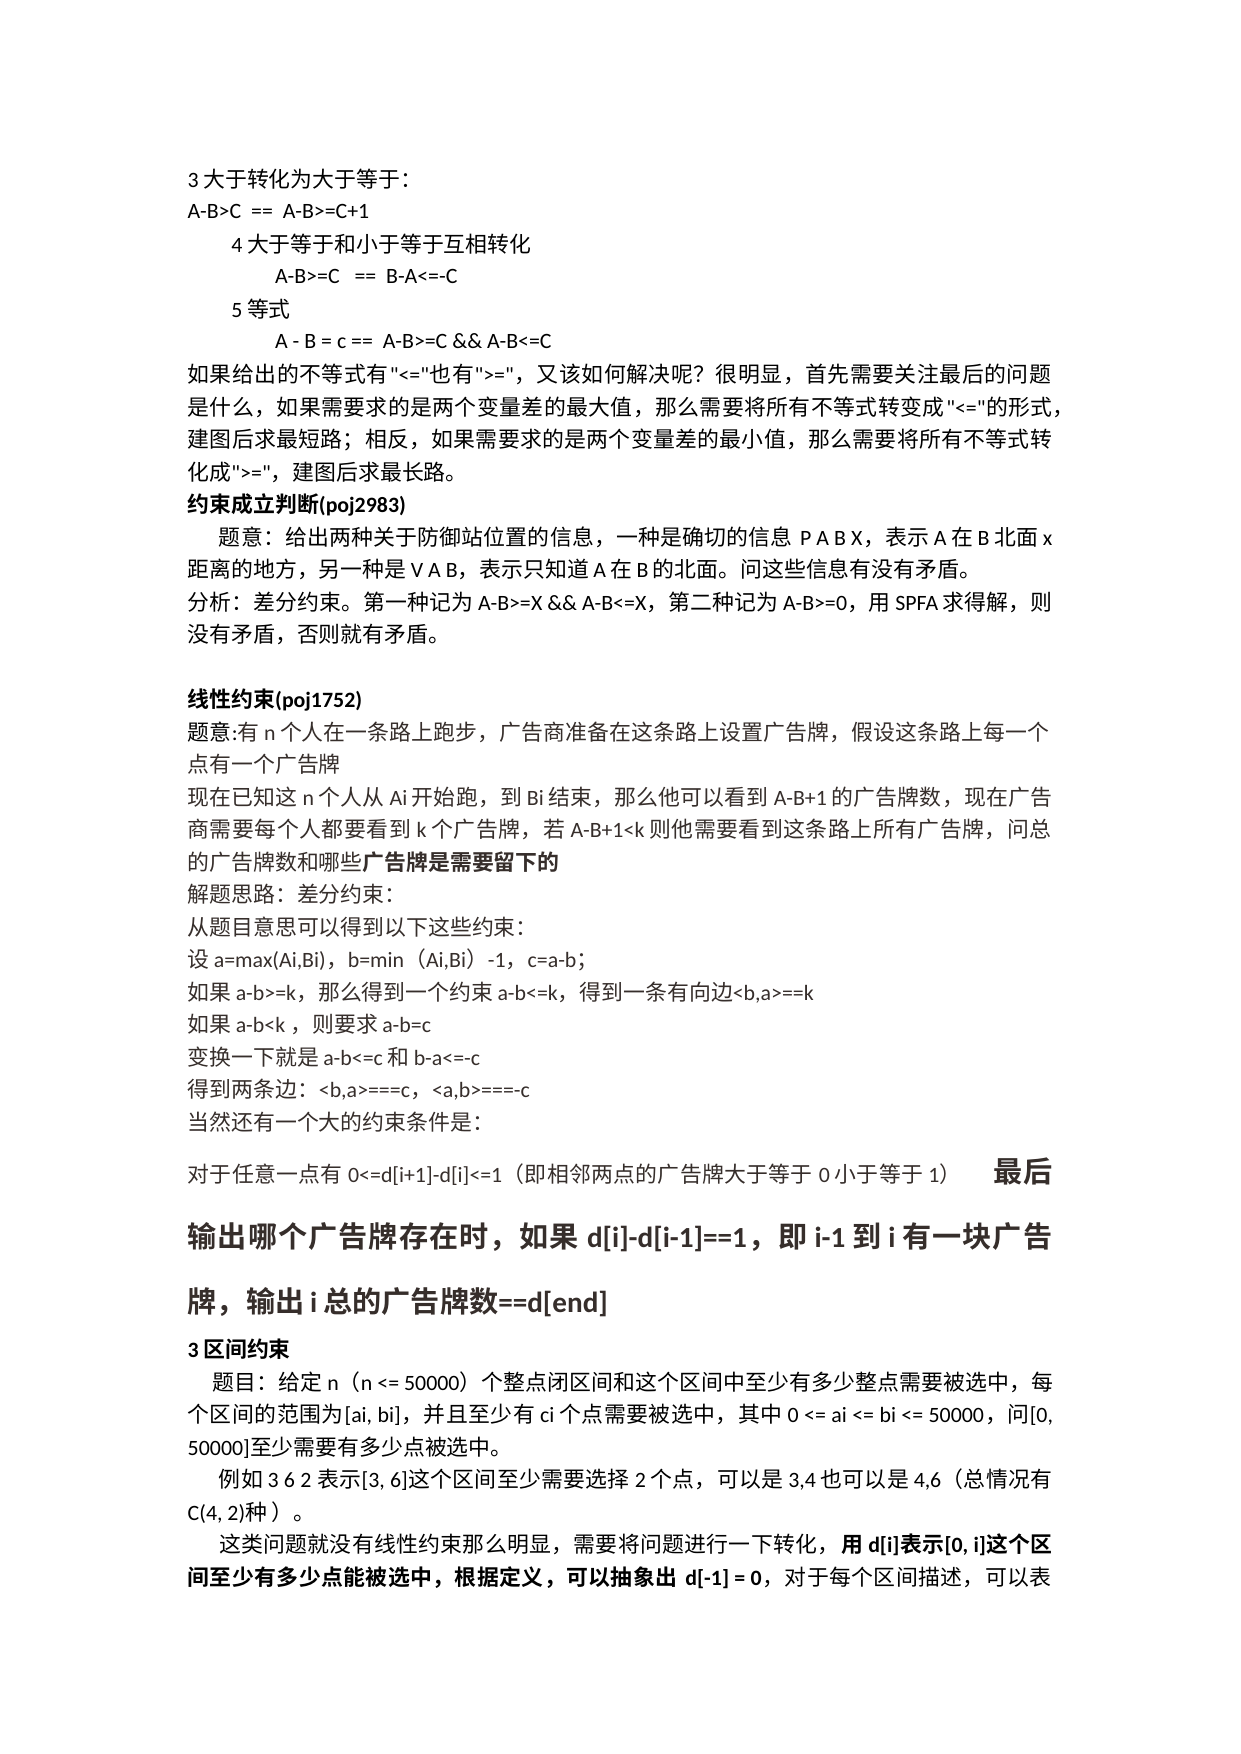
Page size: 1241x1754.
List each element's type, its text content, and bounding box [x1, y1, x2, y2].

text 4大于等于和小于等于互相转化 [187, 227, 1053, 259]
text 5等式 [187, 292, 1053, 324]
text 分析：差分约束。第一种记为A-B>=X && A-B<=X，第二种记为A-B>=0，用SPFA求得解，则没有矛盾，否则就有矛盾。 [187, 584, 1053, 649]
text 例如3 6 2 表示[3, 6]这个区间至少需要选择2个点，可以是3,4也可以是4,6（总情况有 C(4, 2)种 ）。 [187, 1462, 1053, 1527]
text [187, 1527, 1053, 1592]
text 解题思路：差分约束： 从题目意思可以得到以下这些约束： 设a=max(Ai,Bi)，b=min（Ai,Bi）-1，c=a-b； 如果a-b>=k，那么得到一个约束a-b<=k，得到一条有向边<b,a>==k [187, 877, 1053, 1007]
text 题目：给定n（n <= 50000）个整点闭区间和这个区间中至少有多少整点需要被选中，每个区间的范围为[ai, bi]，并且至少有ci个点需要被选中，其中0 <= ai <= bi <= 50000，问[0, 50000]至少需要有多少点被选中。 [187, 1364, 1053, 1462]
text A-B>C == A-B>=C+1 [187, 194, 1053, 227]
text 如果给出的不等式有"<="也有">="，又该如何解决呢？很明显，首先需要关注最后的问题是什么，如果需要求的是两个变量差的最大值，那么需要将所有不等式转变成"<="的形式，建图后求最短路；相反，如果需要求的是两个变量差的最小值，那么需要将所有不等式转化成">="，建图后求最长路。 [187, 357, 1053, 487]
text 约束成立判断(poj2983) [187, 487, 1053, 519]
text A - B = c == A-B>=C && A-B<=C [187, 324, 1053, 357]
text 题意:有n个人在一条路上跑步，广告商准备在这条路上设置广告牌，假设这条路上每一个点有一个广告牌 现在已知这n个人从Ai开始跑，到Bi结束，那么他可以看到A-B+1的广告牌数，现在广告商需要每个人都要看到k个广告牌，若A-B+1<k则他需要看到这条路上所有广告牌，问总的广告牌数和哪些广告牌是需要留下的 [187, 714, 1053, 877]
text 线性约束(poj1752) [187, 682, 1053, 714]
text 3大于转化为大于等于： [187, 162, 1053, 194]
text 如果a-b<k ，则要求a-b=c 变换一下就是a-b<=c和b-a<=-c 得到两条边：<b,a>===c，<a,b>===-c 当然还有一个大的约束条件是： 对于任意一点有0<=d[i+1]-d[i]<=1（即相邻两点的广告牌大于等于0小于等于1） 最后输出哪个广告牌存在时，如果d[i]-d[i-1]==1，即i-1到i有一块广告牌，输出i总的广告牌数==d[end] [187, 1007, 1053, 1332]
text 3区间约束 [187, 1332, 1053, 1364]
text A-B>=C == B-A<=-C [187, 259, 1053, 292]
text 题意：给出两种关于防御站位置的信息，一种是确切的信息P A B X，表示A在B北面x距离的地方，另一种是V A B，表示只知道A在B的北面。问这些信息有没有矛盾。 [187, 519, 1053, 584]
